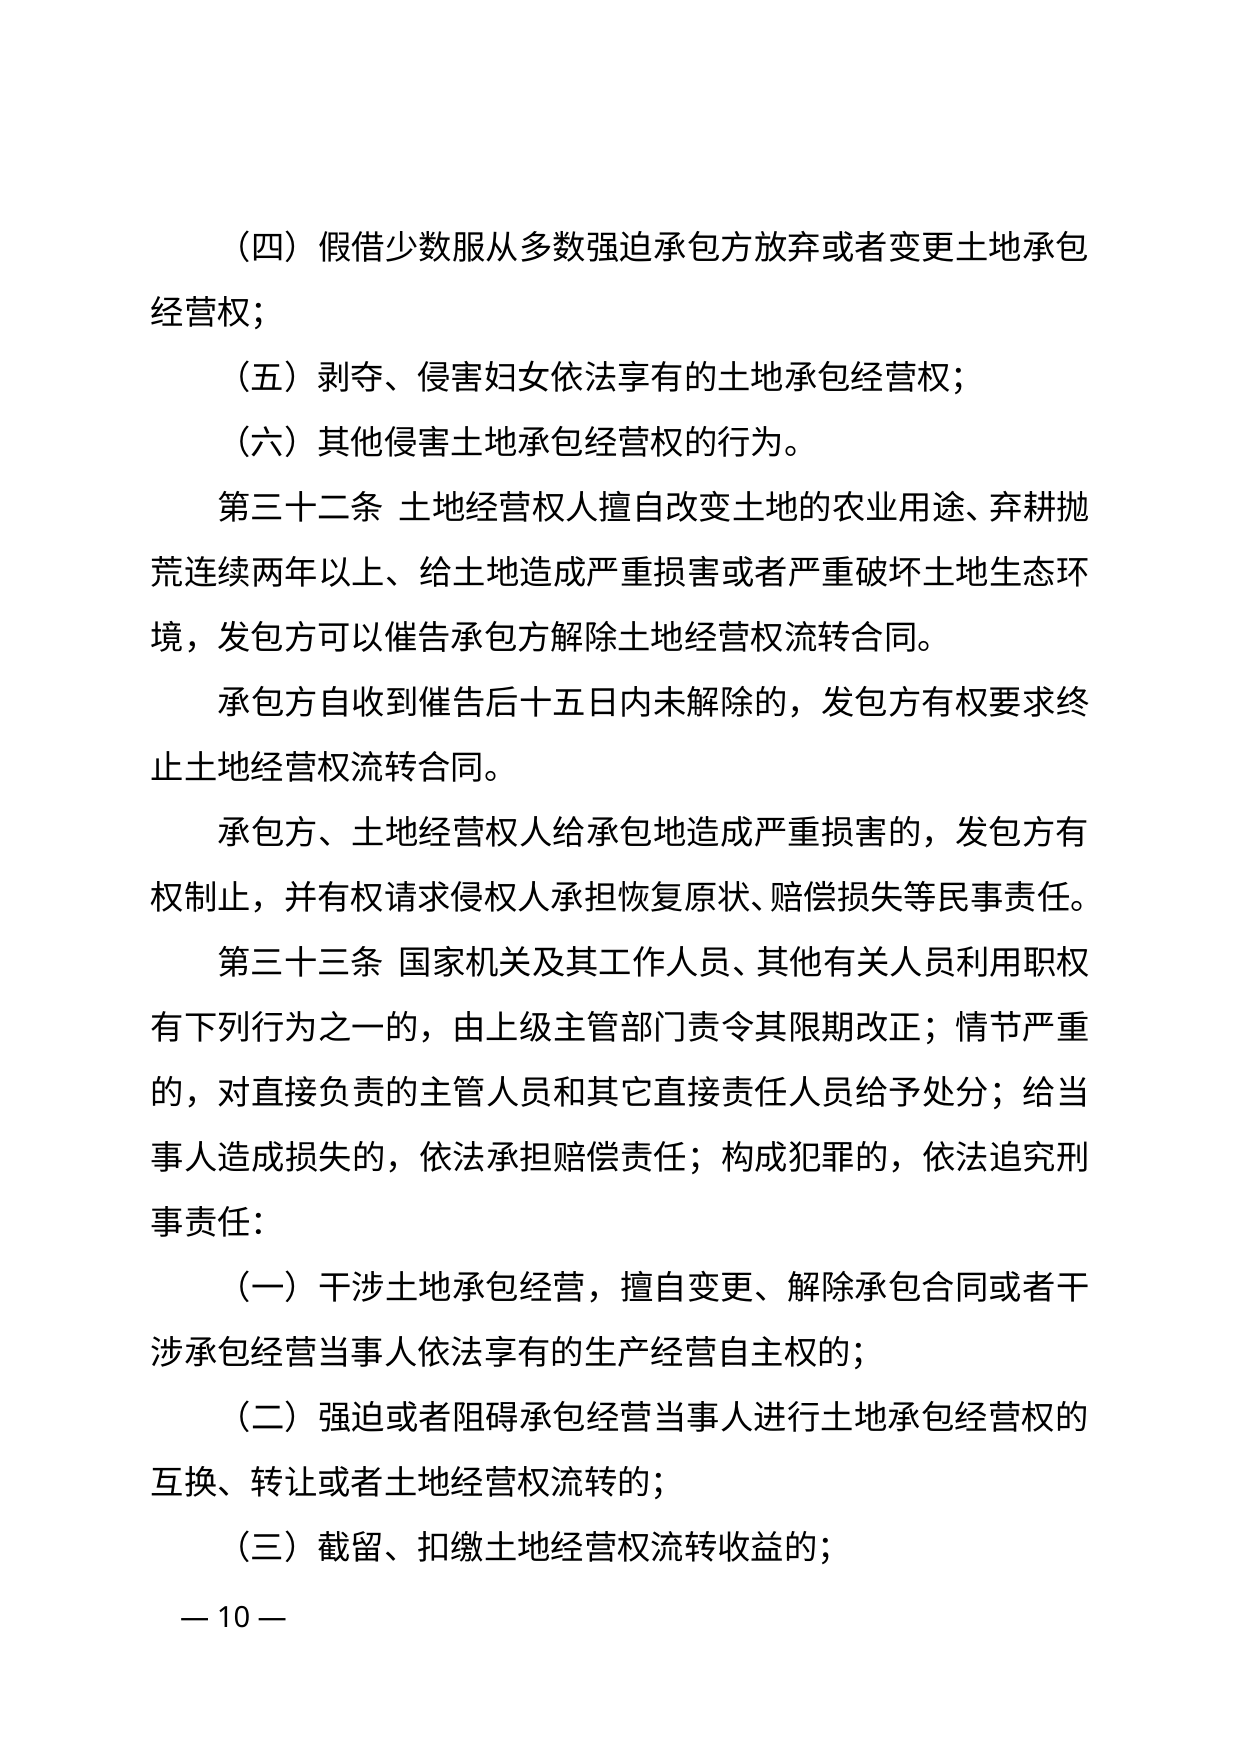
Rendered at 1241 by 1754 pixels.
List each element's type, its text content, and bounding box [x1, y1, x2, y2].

text （三）强迫或者阻碍承包方进行土地承包经营权的互换、转让或者土地经营权流转； [151, 407, 1089, 537]
text 承包方自收到催告后十五日内未解除的，发包方有权要求终止土地经营权流转合同。 [151, 992, 1089, 1122]
text 承包方、土地经营权人给承包地造成严重损害的，发包方有权制止，并有权请求侵权人承担恢复原状、赔偿损失等民事责任。 [151, 1122, 1089, 1317]
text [151, 1317, 1089, 1577]
text （二）违法收回、调整承包地； [151, 342, 1089, 407]
text （五）剥夺、侵害妇女依法享有的土地承包经营权； [151, 667, 1089, 732]
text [151, 212, 1089, 277]
text （一）干涉承包方依法享有的生产经营自主权； [151, 277, 1089, 342]
text （四）假借少数服从多数强迫承包方放弃或者变更土地承包经营权； [151, 537, 1089, 667]
text 第三十二条 土地经营权人擅自改变土地的农业用途、弃耕抛荒连续两年以上、给土地造成严重损害或者严重破坏土地生态环境，发包方可以催告承包方解除土地经营权流转合同。 [151, 797, 1089, 992]
text （六）其他侵害土地承包经营权的行为。 [151, 732, 1089, 797]
